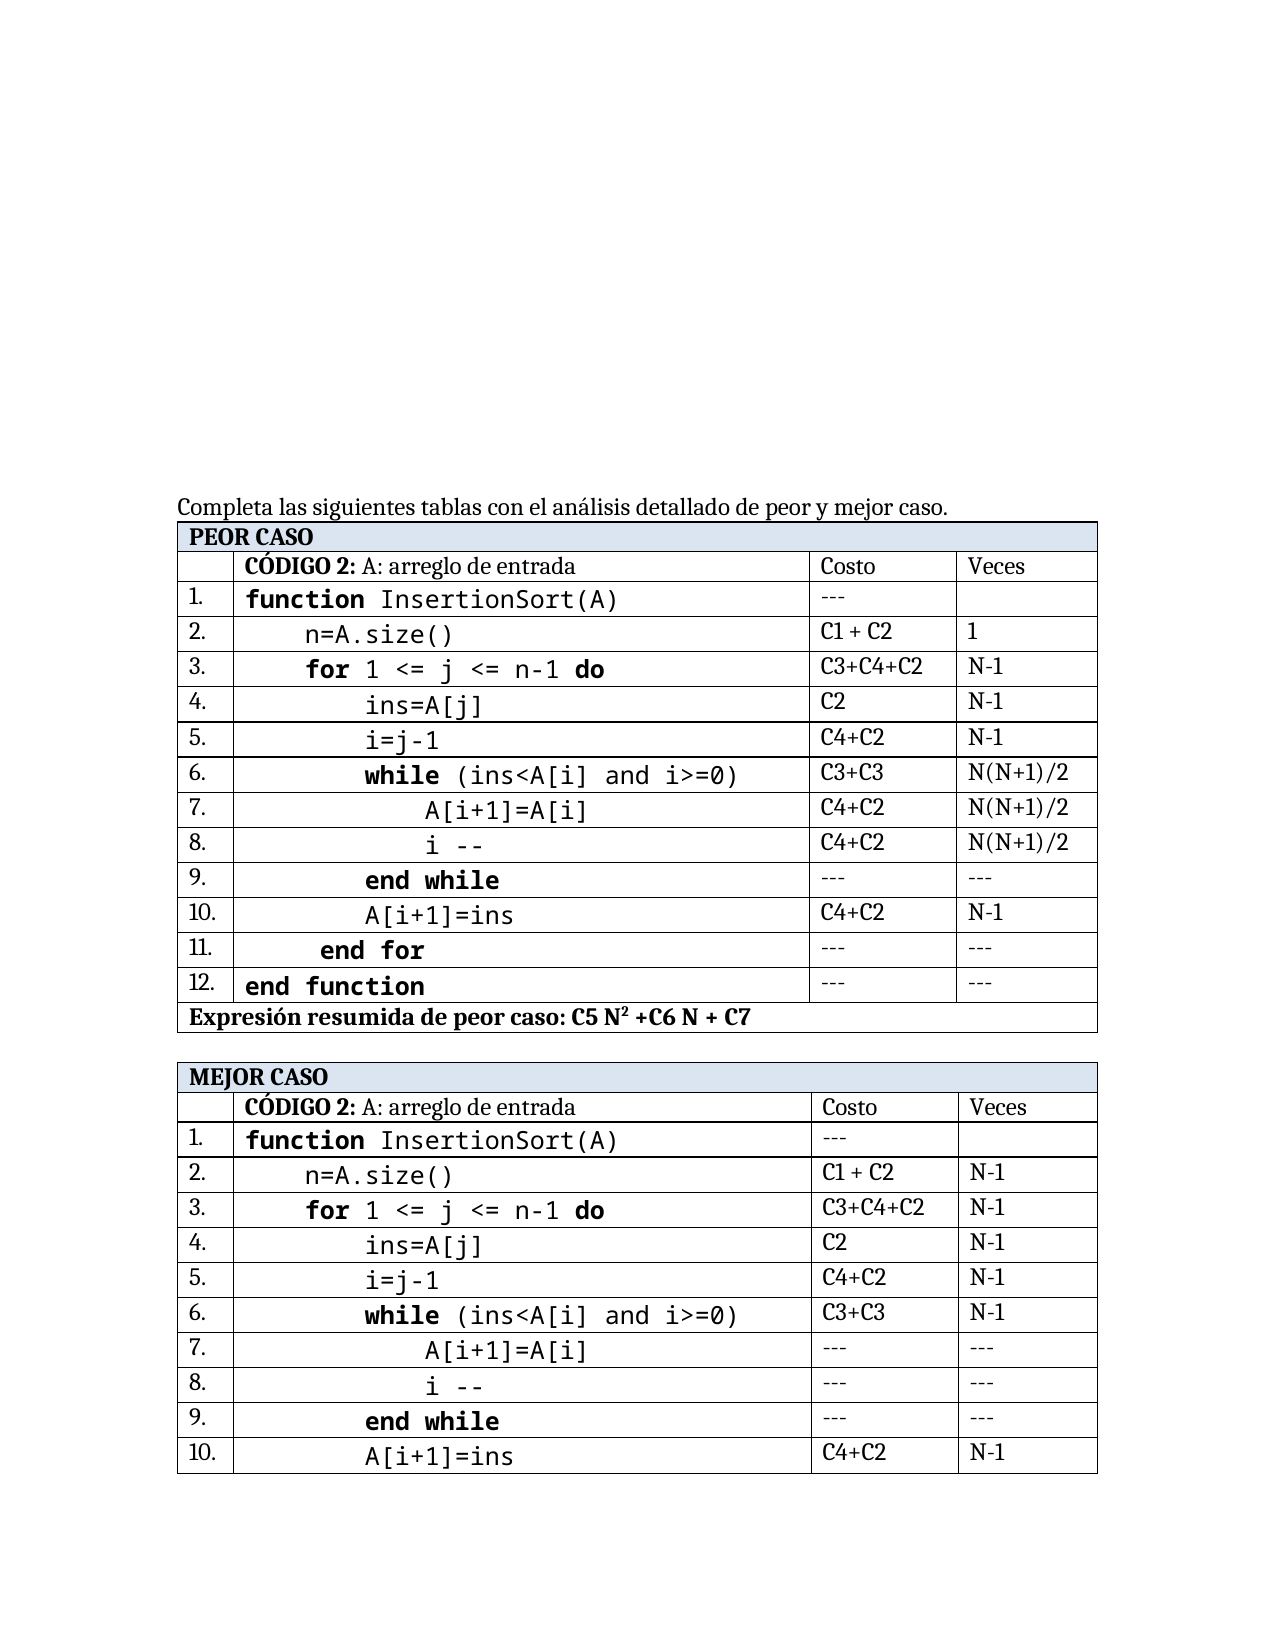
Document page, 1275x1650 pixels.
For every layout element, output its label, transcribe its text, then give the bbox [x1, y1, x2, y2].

table_cell Expresión resumida de peor caso: C5 N2 +C6 N + C7 [178, 1003, 1097, 1032]
table_cell C3+C4+C2 [812, 1193, 958, 1227]
table_cell C4+C2 [812, 1438, 958, 1472]
table_cell C2 [810, 687, 956, 721]
table_cell C3+C4+C2 [810, 652, 956, 686]
table_cell A[i+1]=A[i] [234, 1333, 811, 1367]
table_cell A[i+1]=ins [234, 1438, 811, 1472]
table_cell C3+C3 [810, 758, 956, 792]
table_cell 1. [178, 582, 233, 616]
table_cell end for [234, 933, 809, 967]
table_cell 10. [178, 898, 233, 932]
table_cell N-1 [959, 1193, 1097, 1227]
table_cell N-1 [957, 898, 1097, 932]
table_cell i=j-1 [234, 1263, 811, 1297]
table_cell end while [234, 863, 809, 897]
table_cell --- [957, 968, 1097, 1002]
table_cell Veces [959, 1093, 1097, 1121]
table_cell ins=A[j] [234, 1228, 811, 1262]
table_cell 7. [178, 793, 233, 827]
table_cell function InsertionSort(A) [234, 582, 809, 616]
table_cell CÓDIGO 2: A: arreglo de entrada [234, 552, 809, 581]
table_cell Costo [810, 552, 956, 581]
table_cell 3. [178, 652, 233, 686]
table_cell i -- [234, 828, 809, 862]
table_cell 1 [957, 617, 1097, 651]
table_cell --- [812, 1403, 958, 1437]
table_cell 9. [178, 863, 233, 897]
table_cell end while [234, 1403, 811, 1437]
table_cell 4. [178, 687, 233, 721]
table_cell --- [959, 1403, 1097, 1437]
table_cell N-1 [957, 723, 1097, 756]
table_cell n=A.size() [234, 617, 809, 651]
table_cell --- [957, 863, 1097, 897]
table_cell --- [812, 1368, 958, 1402]
table_cell 6. [178, 758, 233, 792]
table_cell --- [810, 968, 956, 1002]
table_cell 2. [178, 1158, 233, 1192]
table_cell N-1 [959, 1158, 1097, 1192]
table_cell C3+C3 [812, 1298, 958, 1332]
table_cell 9. [178, 1403, 233, 1437]
table_cell Veces [957, 552, 1097, 581]
table_cell C4+C2 [812, 1263, 958, 1297]
table_cell --- [812, 1333, 958, 1367]
table_cell 8. [178, 828, 233, 862]
table_cell --- [957, 933, 1097, 967]
table_cell N(N+1)/2 [957, 758, 1097, 792]
table_cell N-1 [957, 652, 1097, 686]
table_cell C1 + C2 [810, 617, 956, 651]
table_cell 3. [178, 1193, 233, 1227]
table_cell for 1 <= j <= n-1 do [234, 1193, 811, 1227]
table_cell C2 [812, 1228, 958, 1262]
table_cell 11. [178, 933, 233, 967]
table_cell --- [812, 1123, 958, 1156]
table_cell 5. [178, 723, 233, 756]
table_cell 6. [178, 1298, 233, 1332]
table_cell A[i+1]=A[i] [234, 793, 809, 827]
table_cell 8. [178, 1368, 233, 1402]
table_cell [178, 552, 233, 581]
table_cell C4+C2 [810, 723, 956, 756]
table_cell --- [810, 863, 956, 897]
table_cell --- [959, 1333, 1097, 1367]
table_cell [959, 1123, 1097, 1156]
table_cell N(N+1)/2 [957, 793, 1097, 827]
table_cell for 1 <= j <= n-1 do [234, 652, 809, 686]
table_cell while (ins<A[i] and i>=0) [234, 758, 809, 792]
table_cell i -- [234, 1368, 811, 1402]
table_cell end function [234, 968, 809, 1002]
table_header MEJOR CASO [178, 1063, 1097, 1092]
table_cell N-1 [959, 1228, 1097, 1262]
table_cell A[i+1]=ins [234, 898, 809, 932]
table_cell [178, 1093, 233, 1121]
table_cell N-1 [957, 687, 1097, 721]
table_cell while (ins<A[i] and i>=0) [234, 1298, 811, 1332]
table_header PEOR CASO [178, 523, 1097, 551]
table_cell 4. [178, 1228, 233, 1262]
table_cell C4+C2 [810, 828, 956, 862]
table_cell --- [810, 582, 956, 616]
table_cell --- [959, 1368, 1097, 1402]
table_cell 5. [178, 1263, 233, 1297]
table_cell C4+C2 [810, 793, 956, 827]
table_cell CÓDIGO 2: A: arreglo de entrada [234, 1093, 811, 1121]
table_cell N(N+1)/2 [957, 828, 1097, 862]
table_cell C1 + C2 [812, 1158, 958, 1192]
table_cell N-1 [959, 1438, 1097, 1472]
table_cell 7. [178, 1333, 233, 1367]
table_cell [957, 582, 1097, 616]
table_cell 12. [178, 968, 233, 1002]
table_cell function InsertionSort(A) [234, 1123, 811, 1156]
table_cell 1. [178, 1123, 233, 1156]
table_cell 2. [178, 617, 233, 651]
table_cell N-1 [959, 1298, 1097, 1332]
table_cell N-1 [959, 1263, 1097, 1297]
table_cell C4+C2 [810, 898, 956, 932]
table_cell 10. [178, 1438, 233, 1472]
text Completa las siguientes tablas con el análisis detallado de peor y mejor caso. [177, 493, 1098, 521]
table_cell i=j-1 [234, 723, 809, 756]
table_cell Costo [812, 1093, 958, 1121]
table_cell n=A.size() [234, 1158, 811, 1192]
table_cell ins=A[j] [234, 687, 809, 721]
table_cell --- [810, 933, 956, 967]
